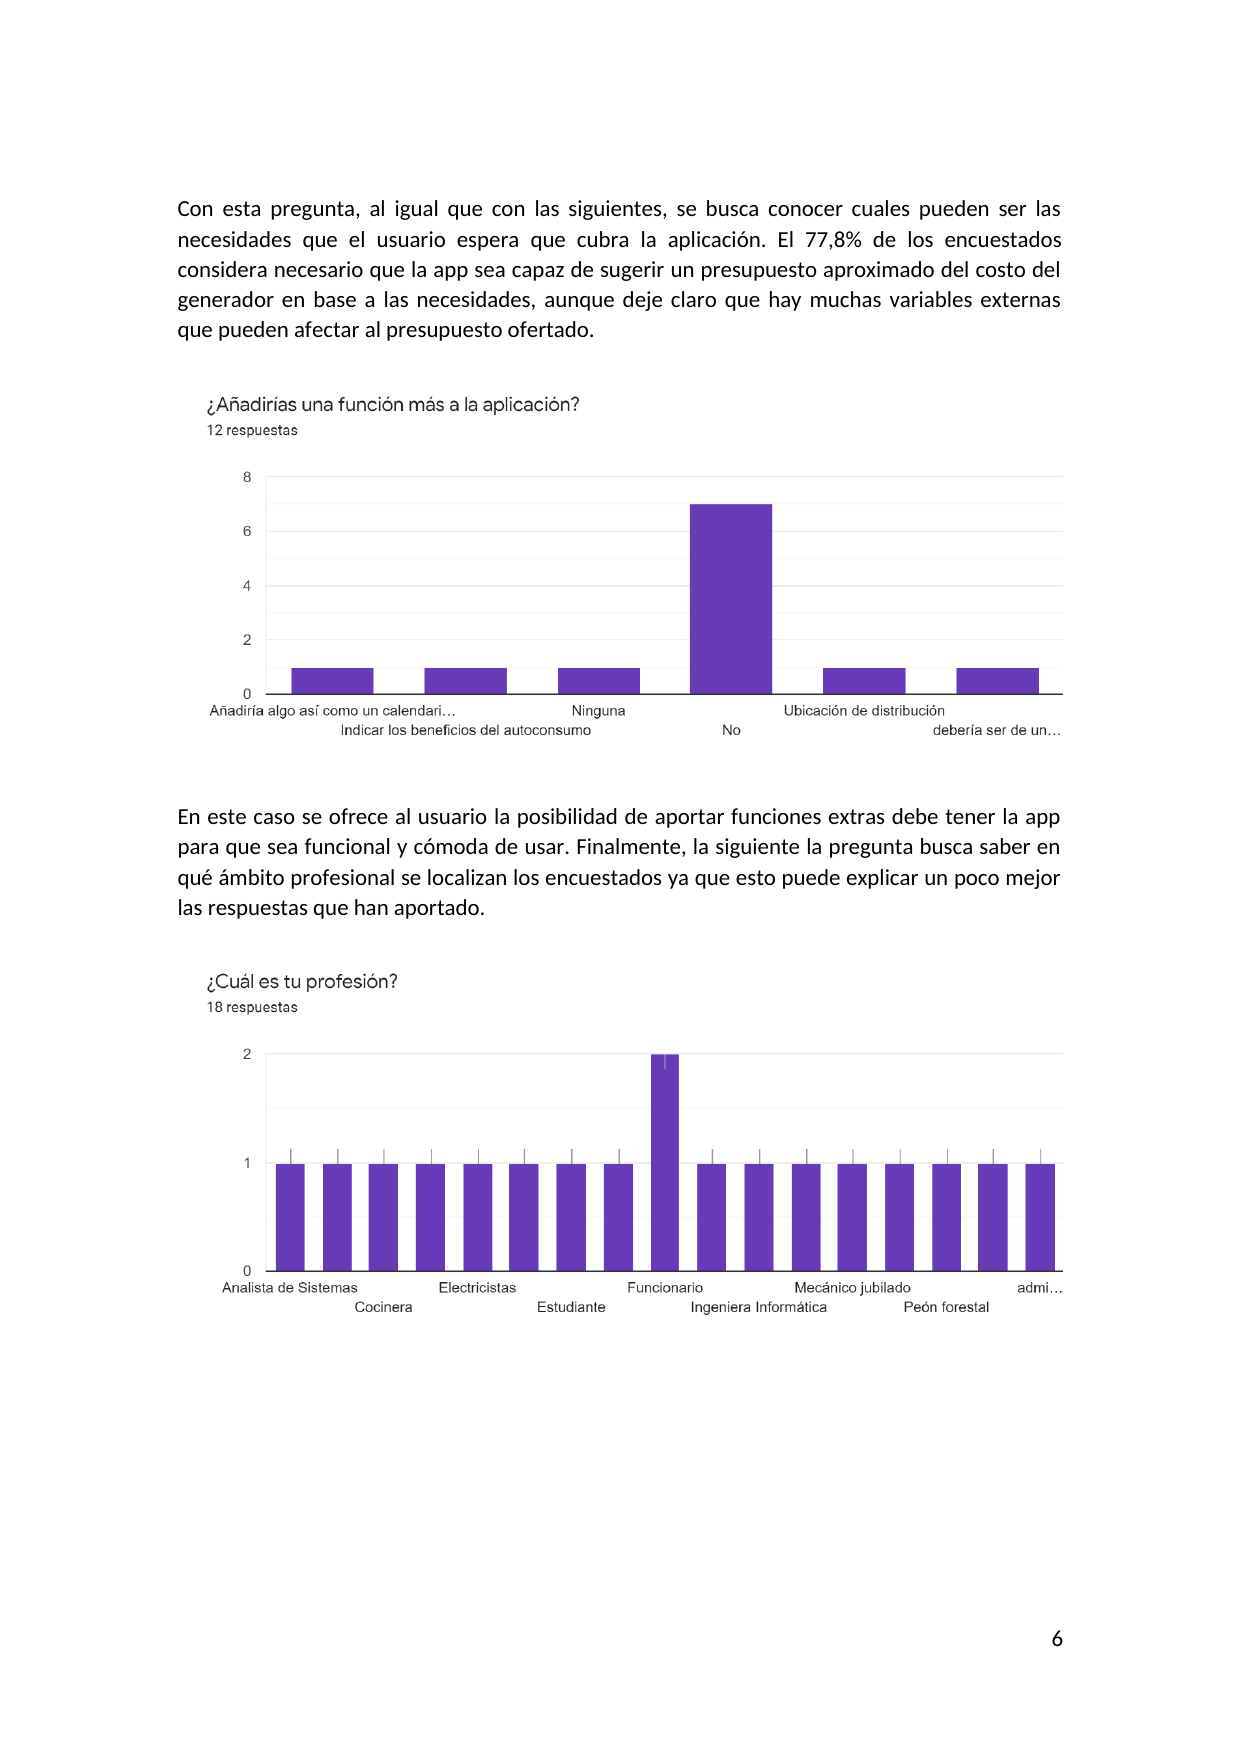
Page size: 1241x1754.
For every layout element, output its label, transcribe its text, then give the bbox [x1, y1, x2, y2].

text En este caso se ofrece al usuario la posibilidad de aportar funciones extras debe tener la app para que sea funcional y cómoda de usar. Finalmente, la siguiente la pregunta busca saber en qué ámbito profesional se localizan los encuestados ya que esto puede explicar un poco mejor las respuestas que han aportado. [177, 802, 1063, 921]
picture [177, 362, 1063, 784]
text Con esta pregunta, al igual que con las siguientes, se busca conocer cuales pueden ser las necesidades que el usuario espera que cubra la aplicación. El 77,8% de los encuestados considera necesario que la app sea capaz de sugerir un presupuesto aproximado del costo del generador en base a las necesidades, aunque deje claro que hay muchas variables externas que pueden afectar al presupuesto ofertado. [177, 194, 1063, 343]
picture [177, 939, 1063, 1361]
